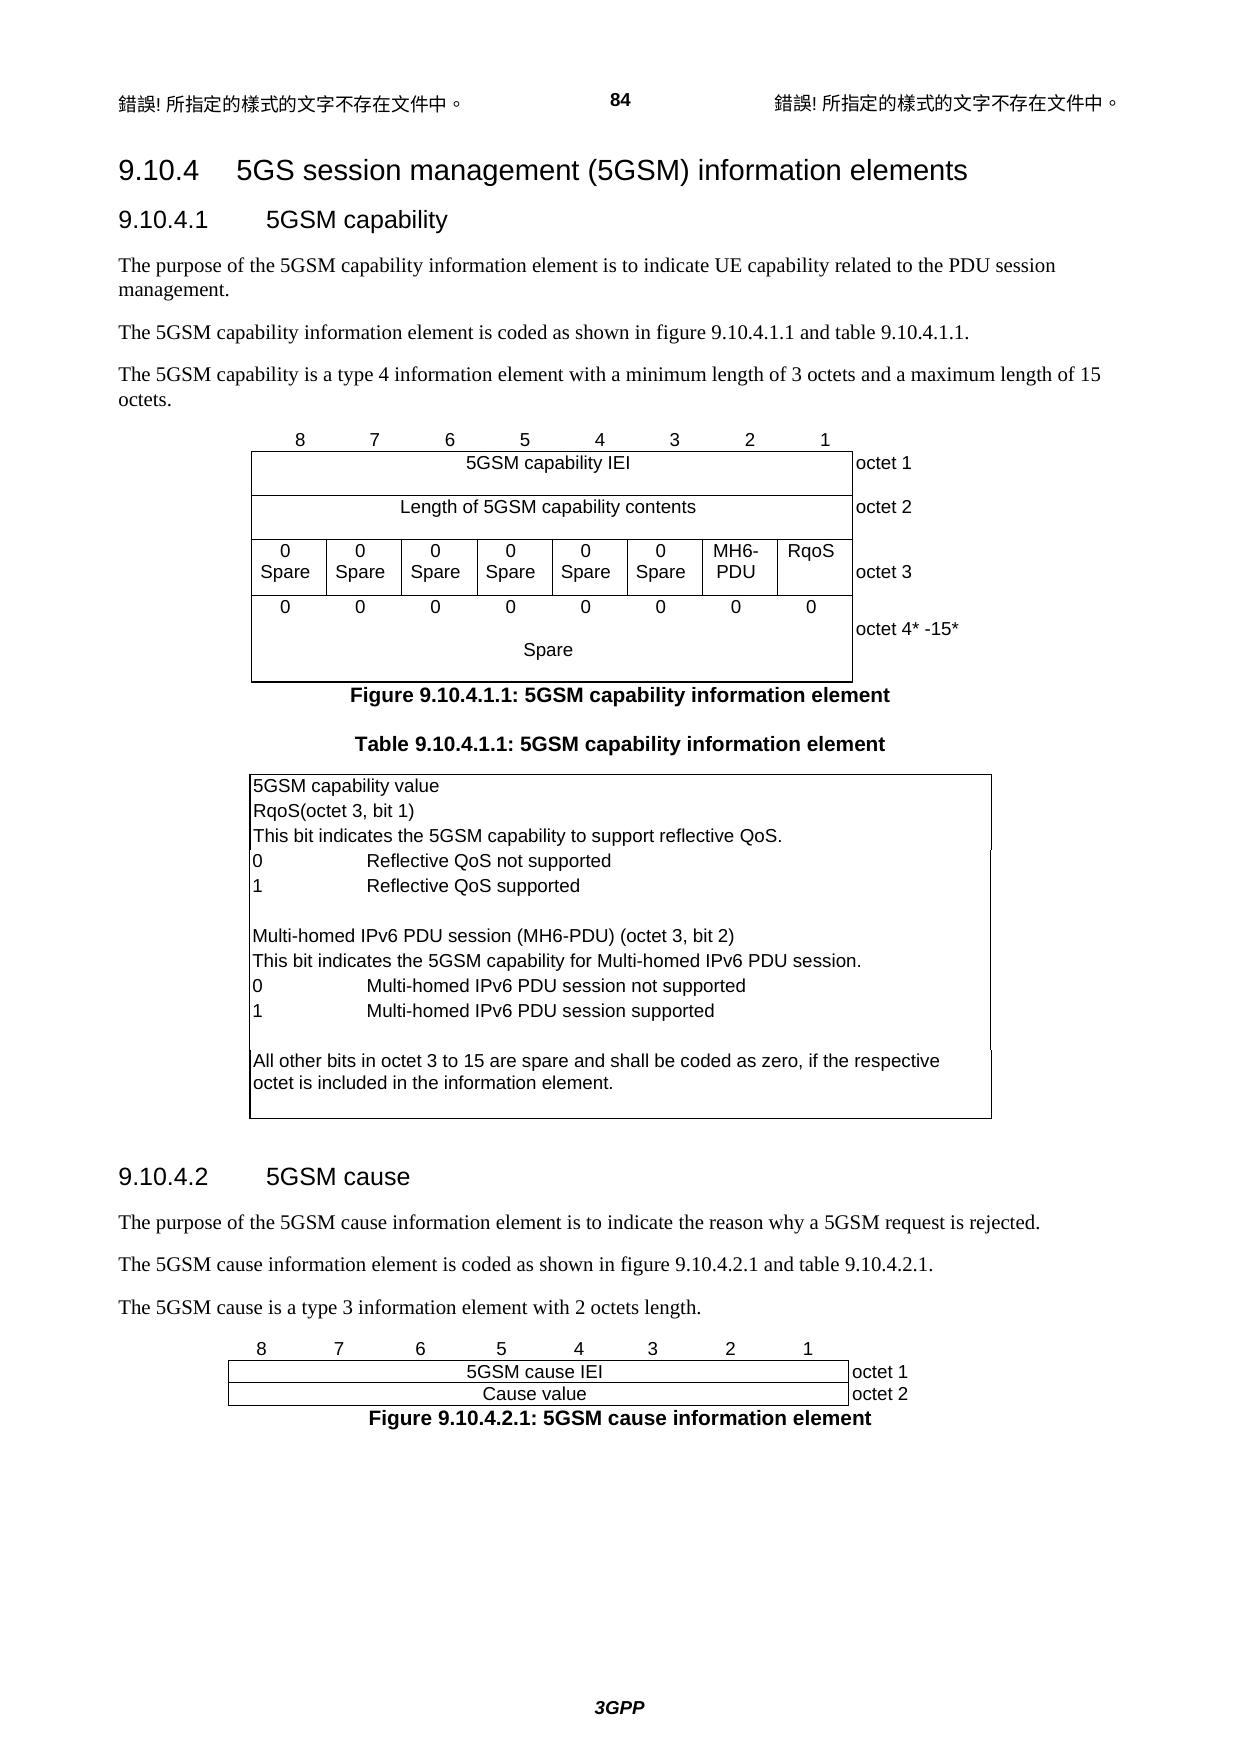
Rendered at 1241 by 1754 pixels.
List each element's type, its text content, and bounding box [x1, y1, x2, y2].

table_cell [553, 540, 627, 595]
subtitle 9.10.4.1 5GSM capability [118, 205, 1122, 234]
text The purpose of the 5GSM cause information element is to indicate the reason why a 5GSM request is rejected. [118, 1209, 1122, 1234]
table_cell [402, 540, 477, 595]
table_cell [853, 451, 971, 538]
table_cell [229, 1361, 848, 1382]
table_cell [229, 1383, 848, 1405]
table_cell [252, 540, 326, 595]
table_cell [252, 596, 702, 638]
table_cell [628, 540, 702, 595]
text Table 9.10.4.1.1: 5GSM capability information element [118, 731, 1122, 755]
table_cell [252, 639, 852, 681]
text Figure 9.10.4.2.1: 5GSM cause information element [118, 1406, 1122, 1430]
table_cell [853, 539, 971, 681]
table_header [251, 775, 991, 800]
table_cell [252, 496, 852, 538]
subtitle 9.10.4.2 5GSM cause [118, 1162, 1122, 1191]
text The 5GSM capability is a type 4 information element with a minimum length of 3 octets and a maximum length of 15 octets. [118, 362, 1122, 411]
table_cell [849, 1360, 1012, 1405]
text The 5GSM capability information element is coded as shown in figure 9.10.4.1.1 and table 9.10.4.1.1. [118, 319, 1122, 344]
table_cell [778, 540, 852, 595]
text The purpose of the 5GSM capability information element is to indicate UE capability related to the PDU session management. [118, 253, 1122, 301]
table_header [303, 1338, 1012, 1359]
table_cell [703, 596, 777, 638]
text Figure 9.10.4.1.1: 5GSM capability information element [118, 682, 1122, 706]
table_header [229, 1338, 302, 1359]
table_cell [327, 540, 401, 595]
subtitle 9.10.4 5GS session management (5GSM) information elements [118, 153, 1122, 186]
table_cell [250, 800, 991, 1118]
text The 5GSM cause is a type 3 information element with 2 octets length. [118, 1295, 1122, 1319]
text The 5GSM cause information element is coded as shown in figure 9.10.4.2.1 and table 9.10.4.2.1. [118, 1252, 1122, 1276]
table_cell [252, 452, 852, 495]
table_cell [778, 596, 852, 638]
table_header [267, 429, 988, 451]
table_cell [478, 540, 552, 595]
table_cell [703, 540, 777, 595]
